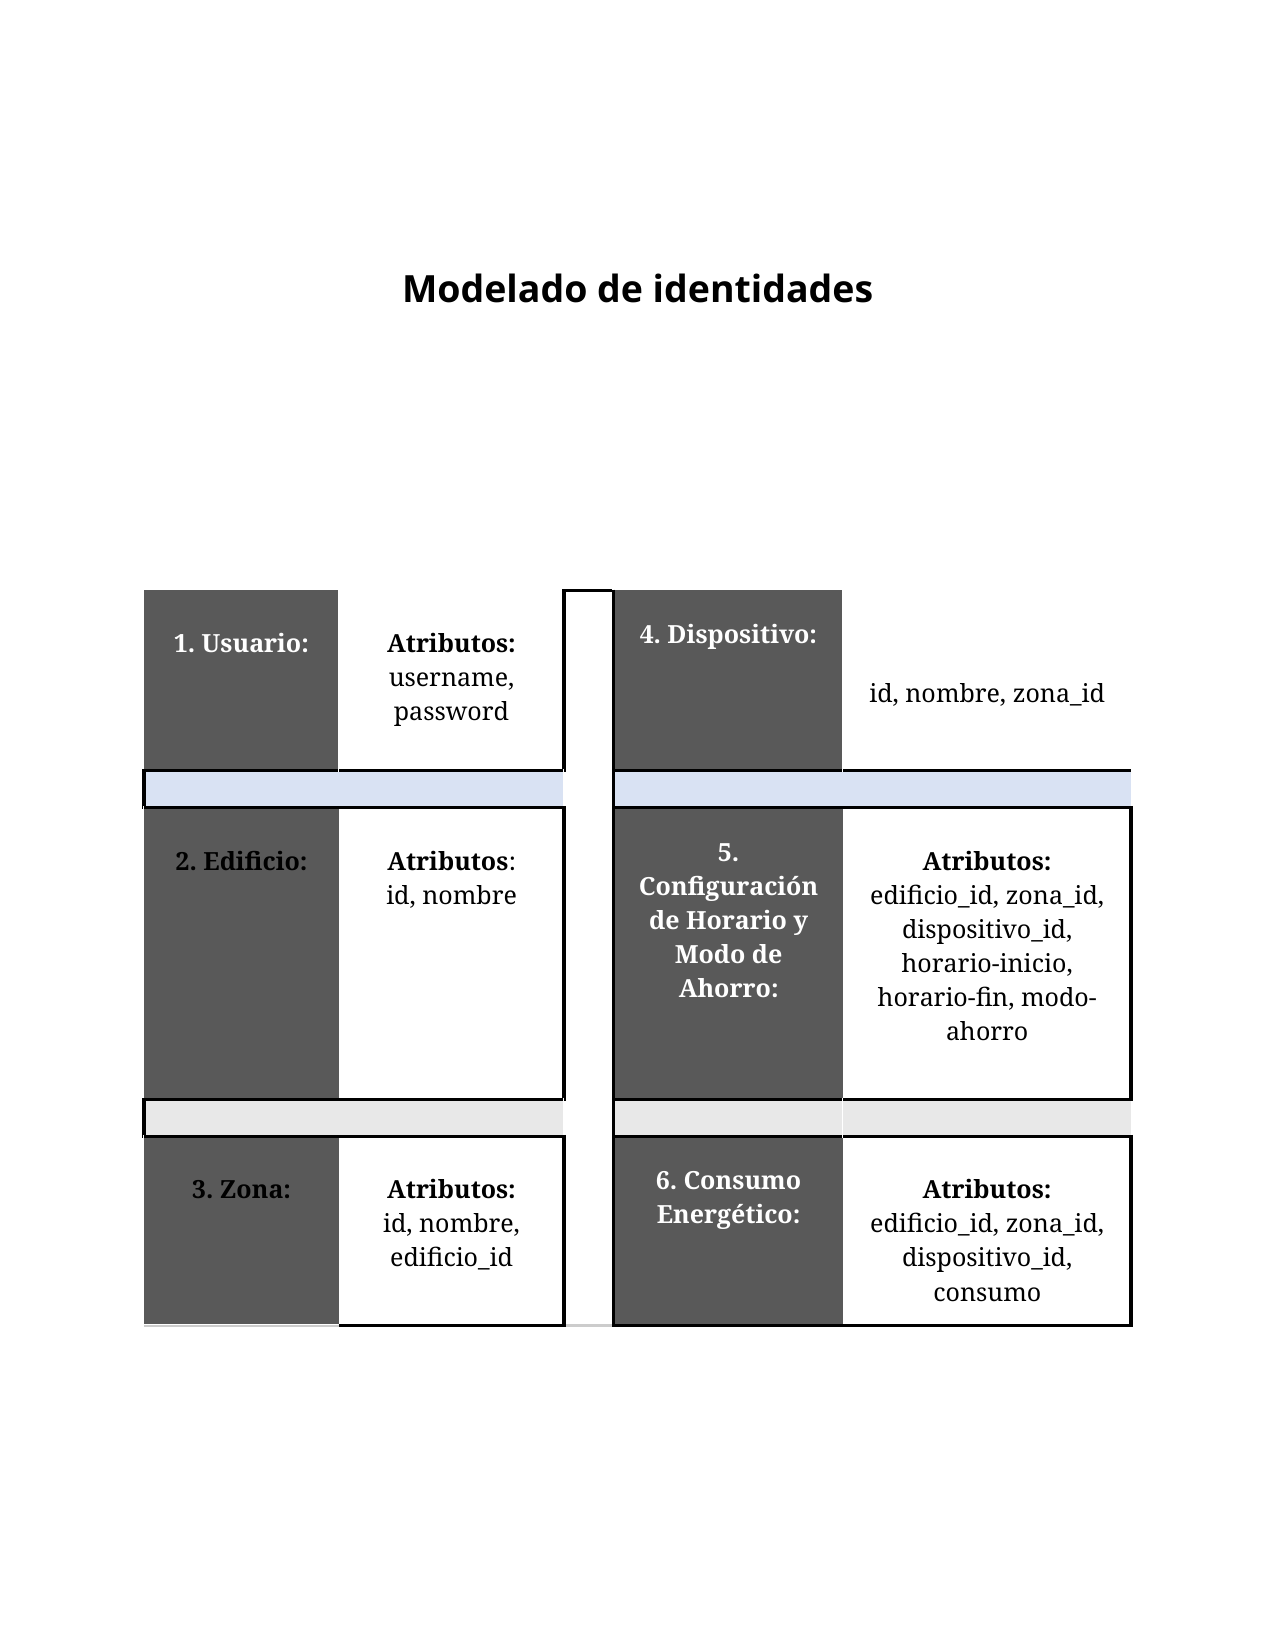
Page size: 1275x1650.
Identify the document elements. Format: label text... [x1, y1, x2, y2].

table_cell Atributos: edificio_id, zona_id, dispositivo_id, horario-inicio, horario-fin, modo-ahorro [843, 809, 1129, 1098]
table_cell 2. Edificio: [144, 809, 339, 1098]
table_cell 3. Zona: [144, 1138, 339, 1324]
table_cell [615, 1101, 842, 1135]
table_header 1. Usuario: [144, 590, 338, 769]
table_header 4. Dispositivo: [615, 590, 842, 769]
table_cell Atributos: id, nombre [339, 809, 562, 1098]
table_header Atributos: username, password [339, 590, 562, 769]
table_cell [146, 1101, 563, 1135]
table_cell [146, 772, 563, 806]
table_cell [843, 1101, 1131, 1135]
table_header [564, 592, 612, 1324]
table_cell 5. Configuración de Horario y Modo de Ahorro: [615, 809, 843, 1098]
table_header Atributos: id, nombre, zona_id [843, 590, 1131, 769]
table_cell Atributos: id, nombre, edificio_id [339, 1138, 562, 1324]
table_cell Atributos: edificio_id, zona_id, dispositivo_id, consumo [843, 1138, 1129, 1324]
table_cell 6. Consumo Energético: [615, 1138, 843, 1324]
table_cell [615, 772, 1131, 806]
text Modelado de identidades [150, 262, 1125, 313]
